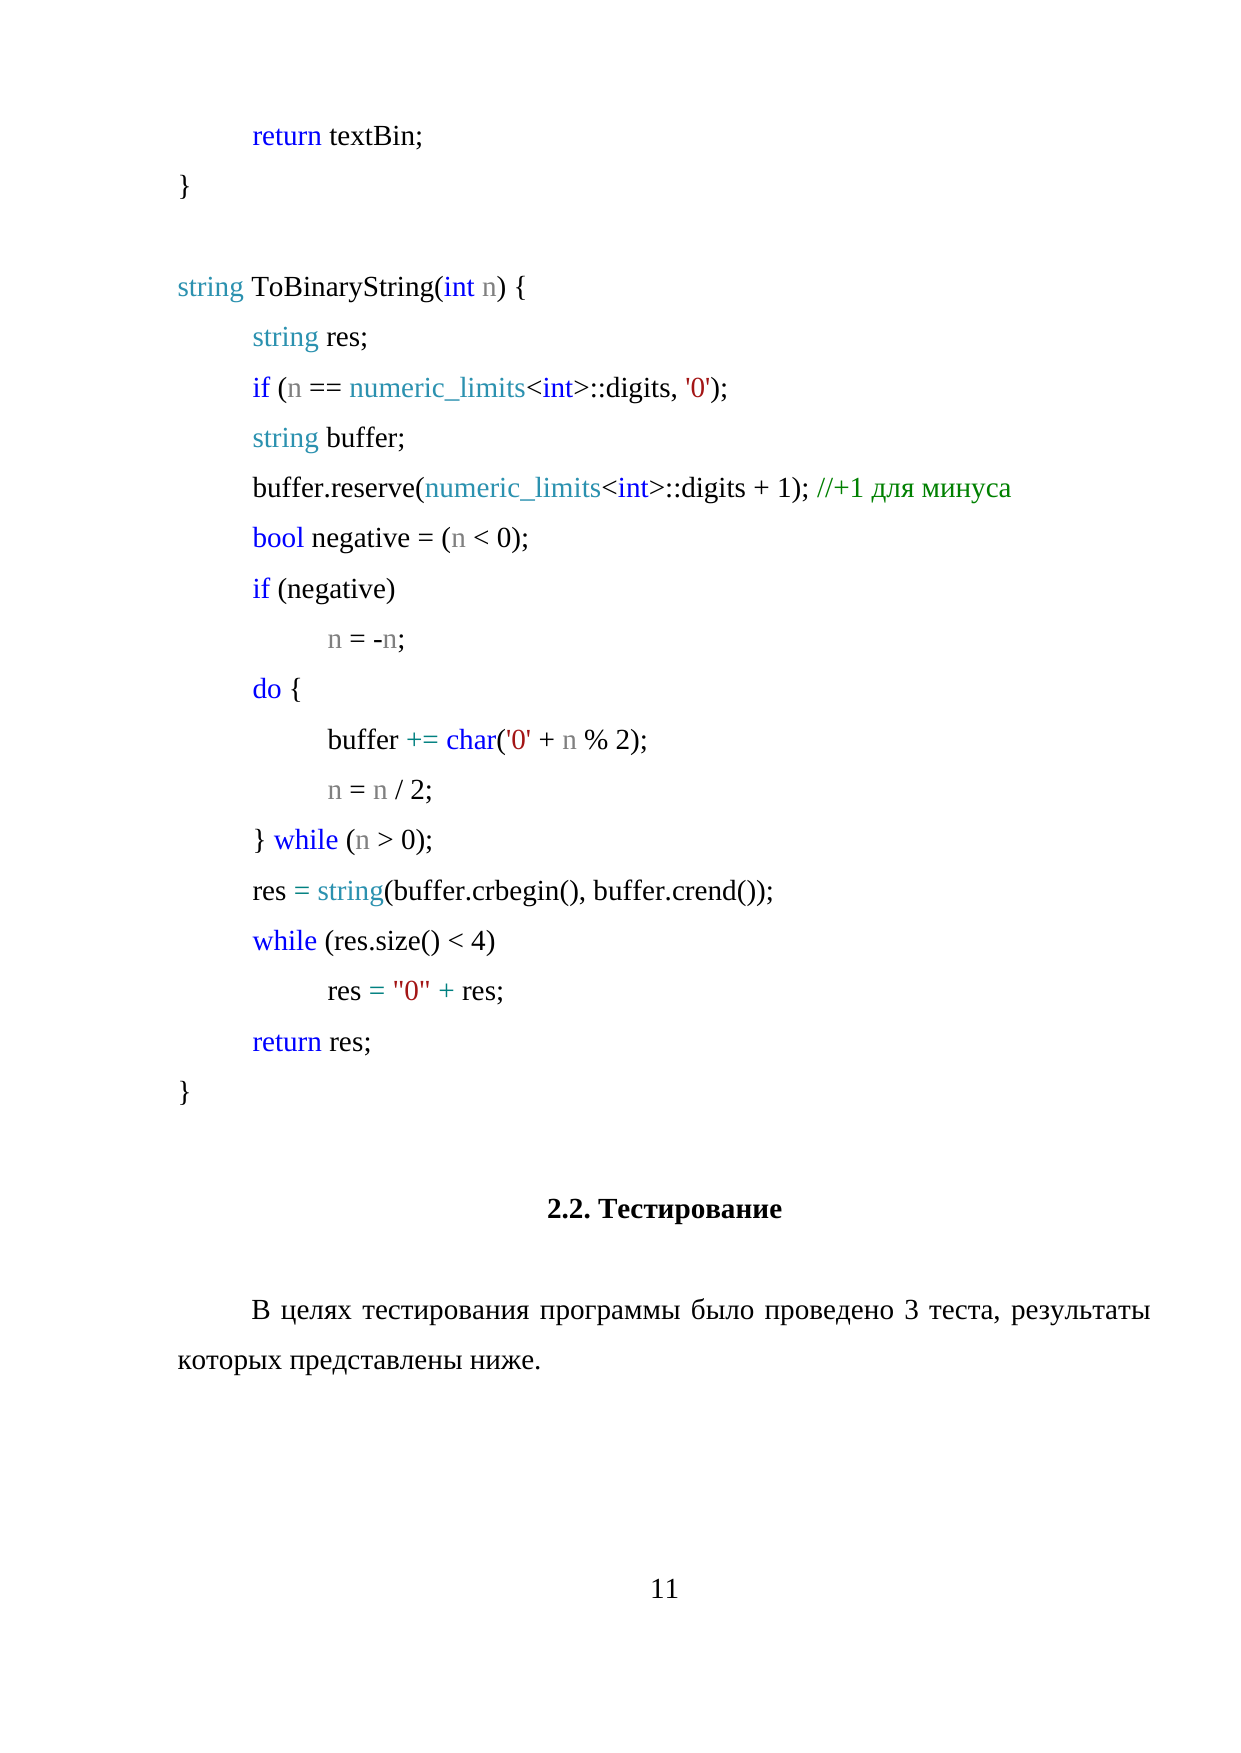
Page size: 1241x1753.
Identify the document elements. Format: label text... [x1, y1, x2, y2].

text string res; [177, 319, 1152, 353]
subtitle 2.2. Тестирование [177, 1191, 1152, 1225]
text while (res.size() < 4) [177, 923, 1152, 957]
text if (n == numeric_limits<int>::digits, '0'); [177, 370, 1152, 403]
text bool negative = (n < 0); [177, 521, 1152, 554]
text n = -n; [177, 621, 1152, 655]
text } [177, 1074, 1152, 1108]
text string ToBinaryString(int n) { [177, 269, 1152, 303]
text В целях тестирования программы было проведено 3 теста, результаты которых представлены ниже. [177, 1292, 1152, 1376]
text buffer.reserve(numeric_limits<int>::digits + 1); //+1 для минуса [177, 470, 1152, 504]
text n = n / 2; [177, 772, 1152, 806]
text return textBin; [177, 118, 1152, 152]
text } while (n > 0); [177, 822, 1152, 856]
text do { [177, 672, 1152, 705]
text res = string(buffer.crbegin(), buffer.crend()); [177, 873, 1152, 906]
text if (negative) [177, 571, 1152, 604]
text string buffer; [177, 420, 1152, 453]
text return res; [177, 1024, 1152, 1057]
text res = "0" + res; [177, 973, 1152, 1007]
text } [177, 168, 1152, 202]
text buffer += char('0' + n % 2); [177, 722, 1152, 755]
